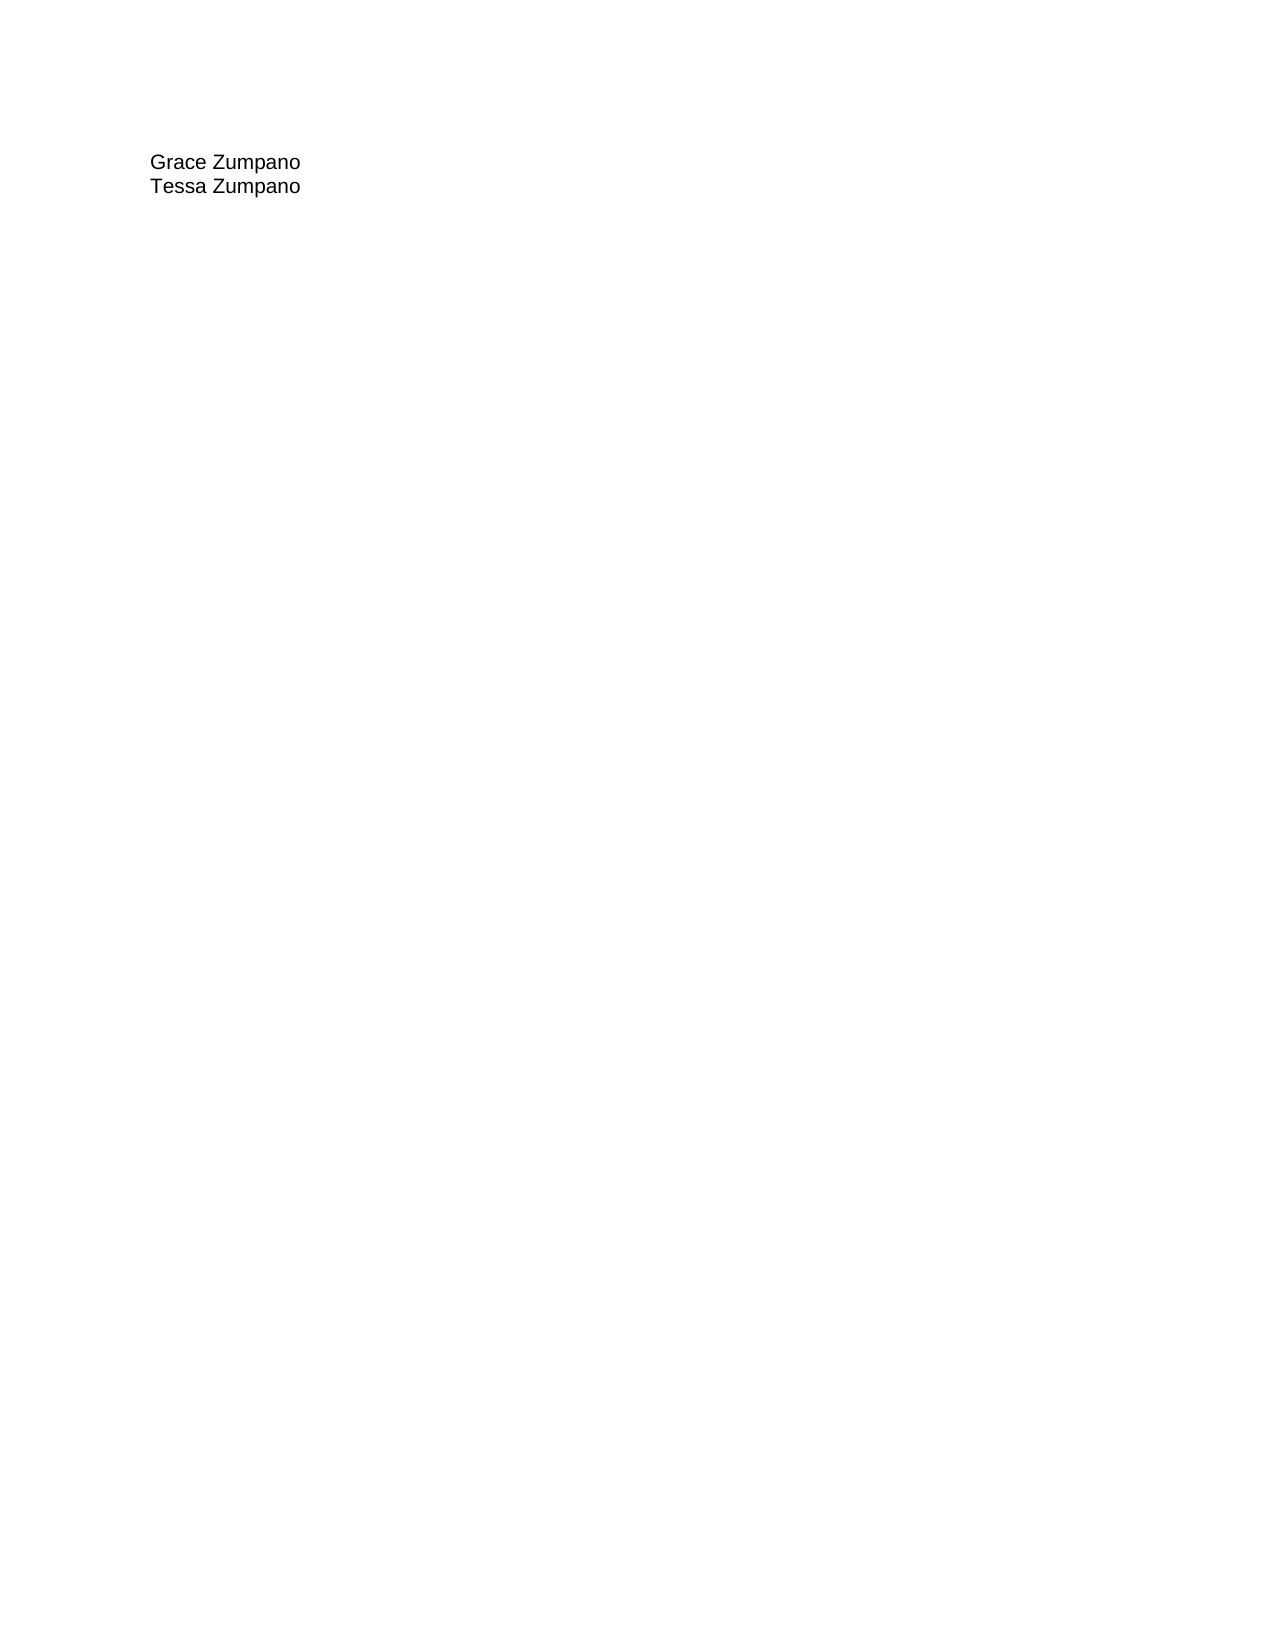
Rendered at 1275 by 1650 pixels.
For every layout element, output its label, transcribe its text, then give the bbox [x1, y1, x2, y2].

text Grace Zumpano [150, 150, 425, 174]
text Tessa Zumpano [150, 174, 425, 198]
